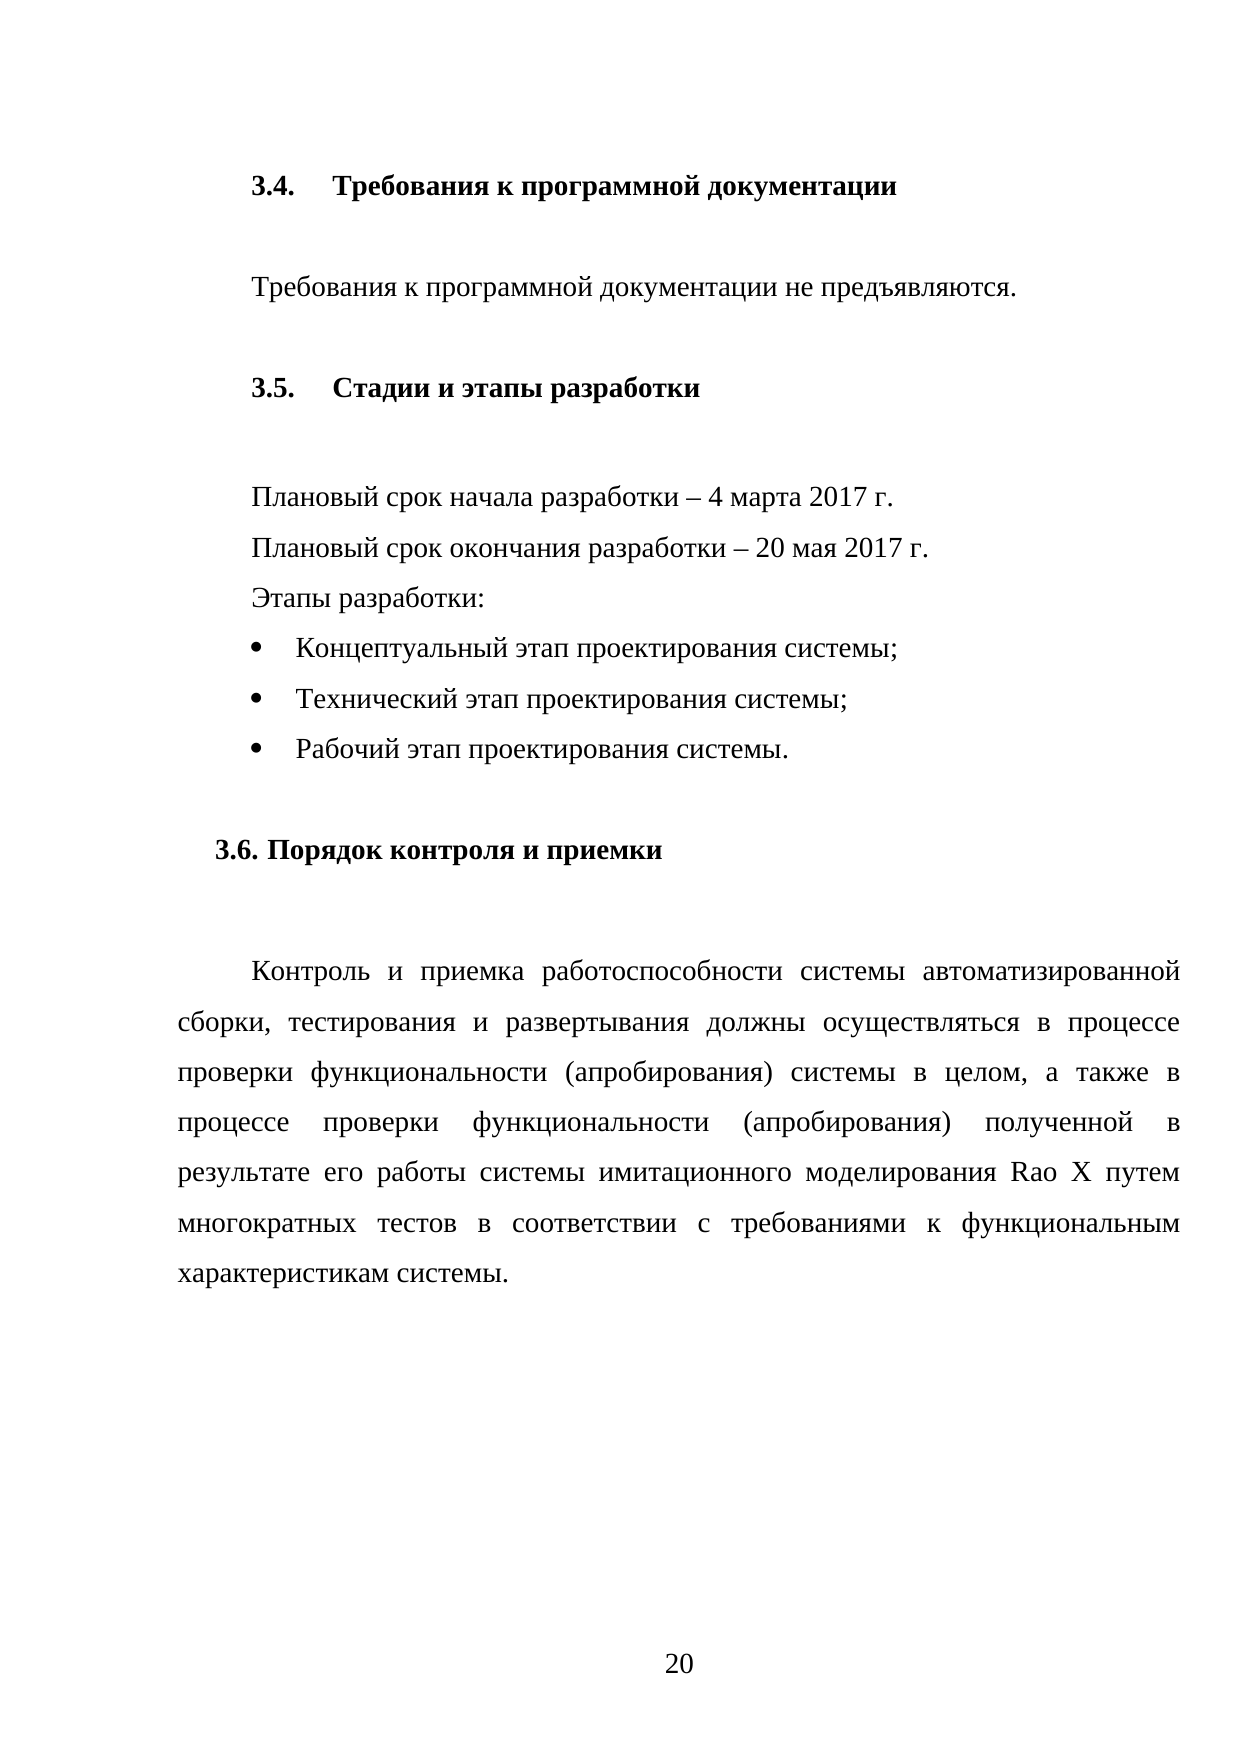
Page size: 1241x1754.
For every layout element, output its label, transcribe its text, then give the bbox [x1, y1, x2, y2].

subtitle Стадии и этапы разработки [177, 370, 1181, 403]
list Рабочий этап проектирования системы. [251, 731, 1181, 765]
list Концептуальный этап проектирования системы; [251, 630, 1181, 664]
text Контроль и приемка работоспособности системы автоматизированной сборки, тестирования и развертывания должны осуществляться в процессе проверки функциональности (апробирования) системы в целом, а также в процессе проверки функциональности (апробирования) полученной в результате его работы системы имитационного моделирования Rao X путем многократных тестов в соответствии с требованиями к функциональным характеристикам системы. [177, 953, 1181, 1289]
text Плановый срок окончания разработки – 20 мая 2017 г. [177, 530, 1181, 563]
text Требования к программной документации не предъявляются. [177, 269, 1181, 303]
text Плановый срок начала разработки – 4 марта 2017 г. [177, 479, 1181, 513]
subtitle Требования к программной документации [177, 168, 1181, 202]
subtitle Порядок контроля и приемки [215, 832, 1181, 865]
text Этапы разработки: [177, 580, 1181, 613]
list Технический этап проектирования системы; [251, 681, 1181, 714]
